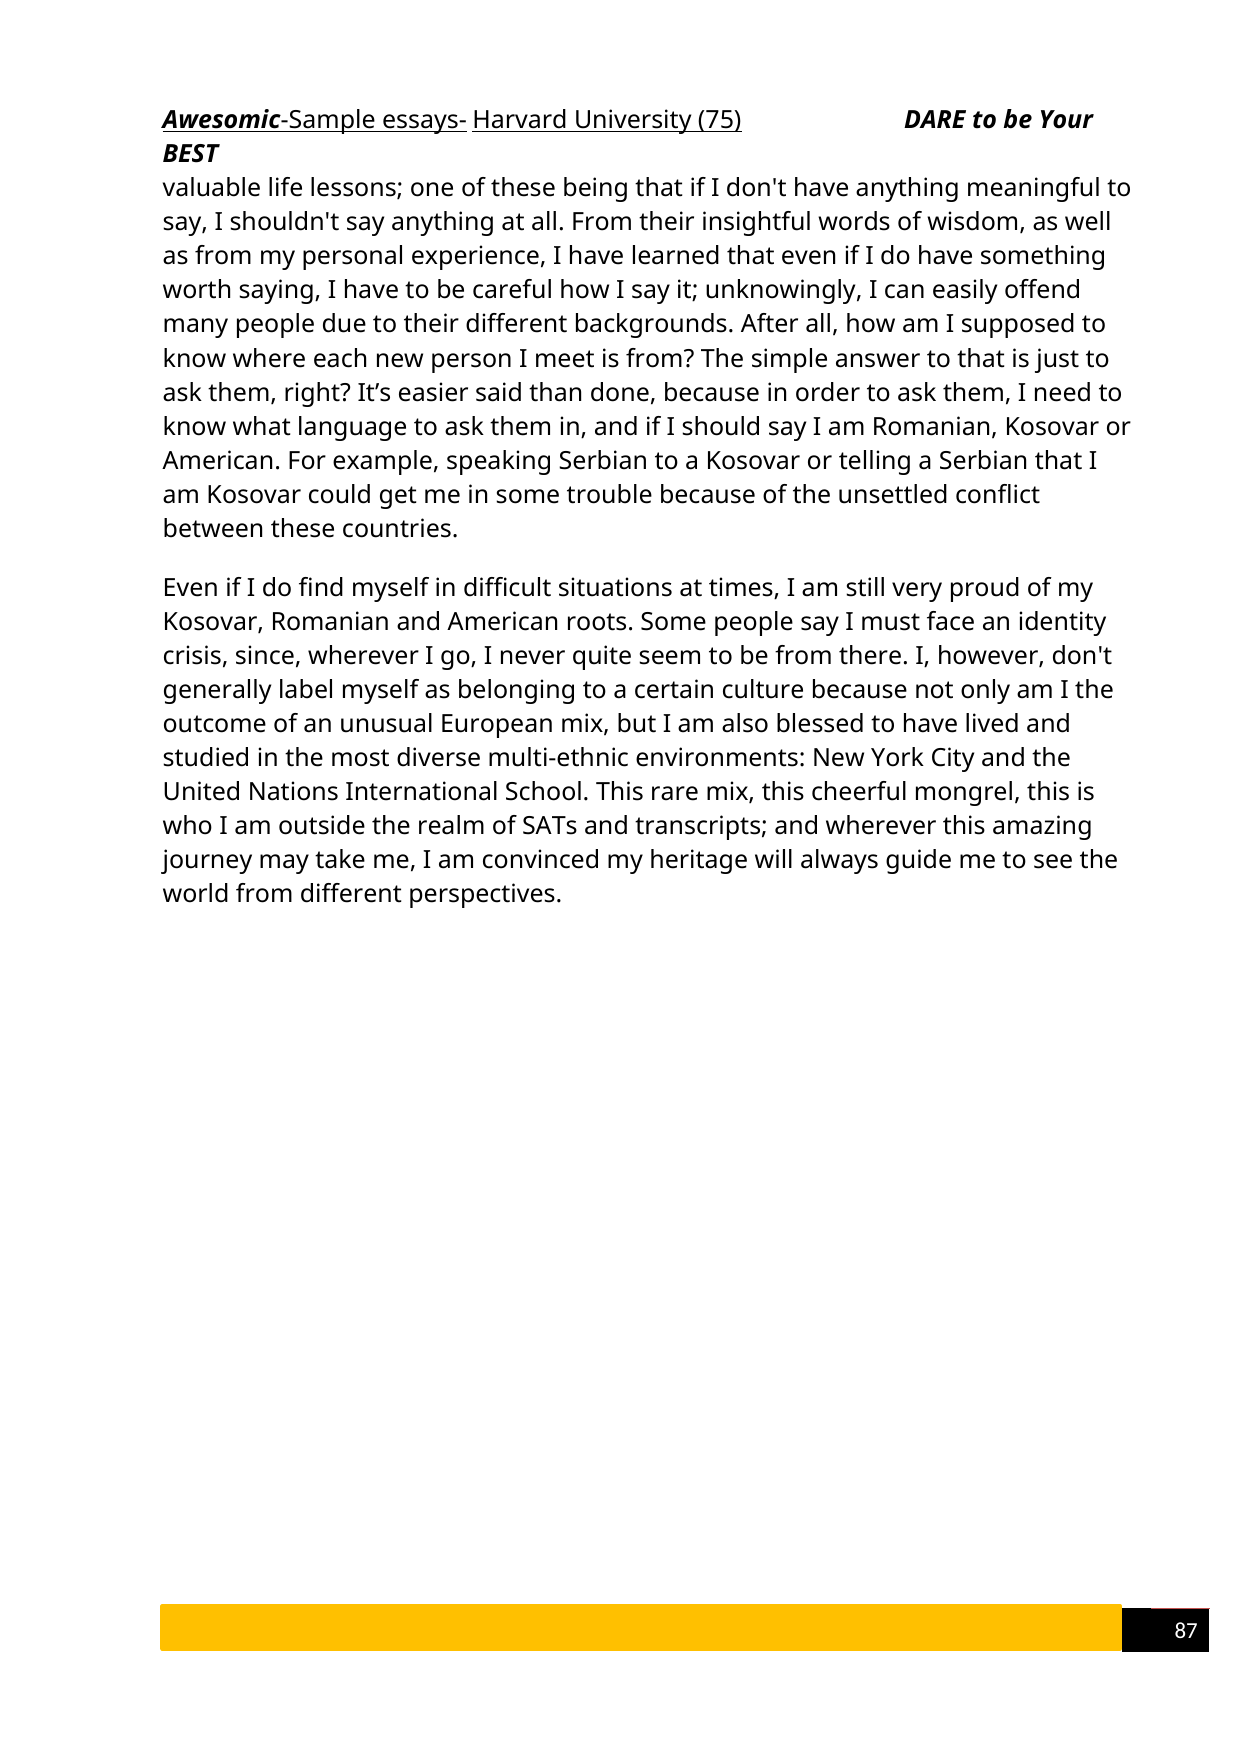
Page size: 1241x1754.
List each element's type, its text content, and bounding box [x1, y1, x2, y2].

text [162, 170, 1137, 544]
text Even if I do find myself in difficult situations at times, I am still very proud of my Kosovar, Romanian and American roots. Some people say I must face an identity crisis, since, wherever I go, I never quite seem to be from there. I, however, don't generally label myself as belonging to a certain culture because not only am I the outcome of an unusual European mix, but I am also blessed to have lived and studied in the most diverse multi-ethnic environments: New York City and the United Nations International School. This rare mix, this cheerful mongrel, this is who I am outside the realm of SATs and transcripts; and wherever this amazing journey may take me, I am convinced my heritage will always guide me to see the world from different perspectives. [162, 569, 1137, 910]
